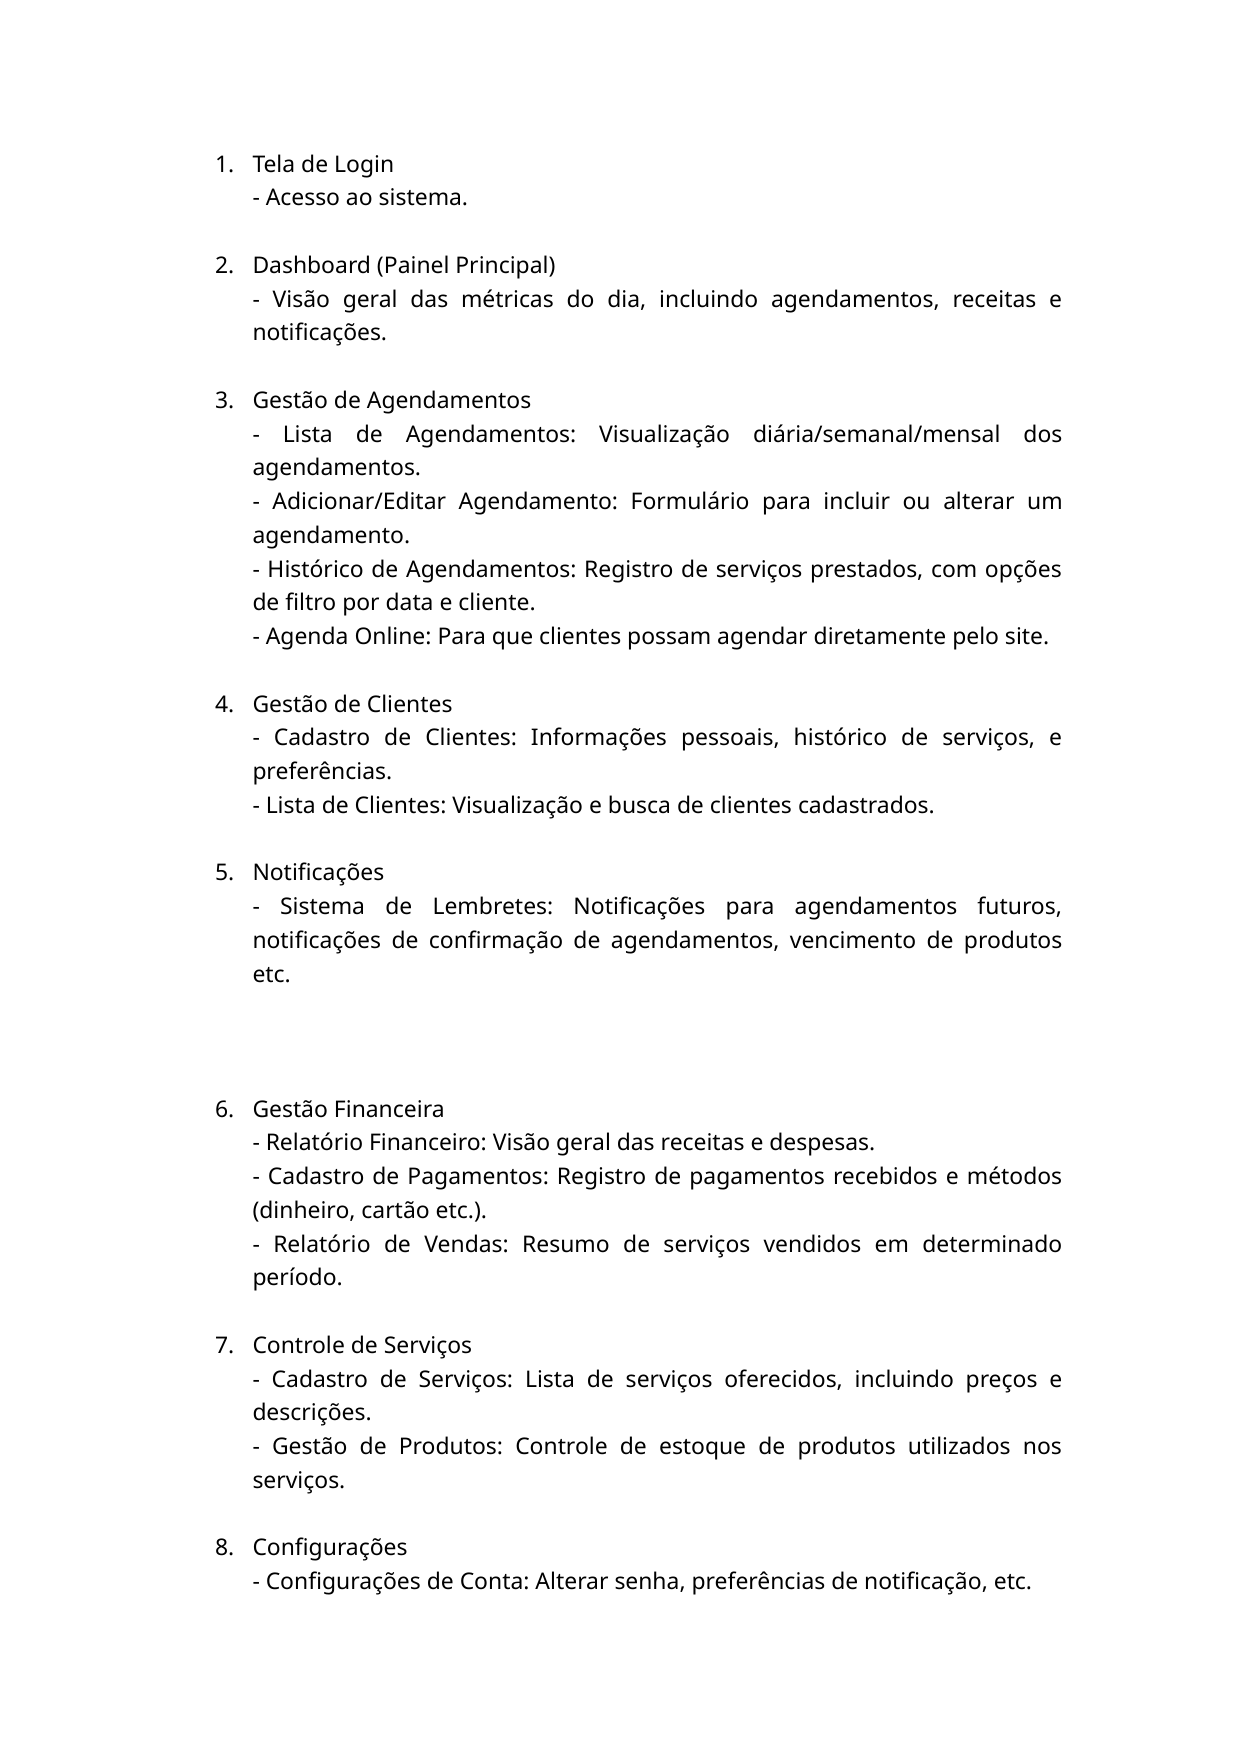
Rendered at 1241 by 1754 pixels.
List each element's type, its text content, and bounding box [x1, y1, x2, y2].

list - Sistema de Lembretes: Notificações para agendamentos futuros, notificações de confirmação de agendamentos, vencimento de produtos etc. [252, 890, 1063, 989]
list - Agenda Online: Para que clientes possam agendar diretamente pelo site. [252, 620, 1063, 651]
list - Lista de Clientes: Visualização e busca de clientes cadastrados. [252, 789, 1063, 820]
list - Relatório de Vendas: Resumo de serviços vendidos em determinado período. [252, 1228, 1063, 1293]
list - Acesso ao sistema. [252, 181, 1063, 213]
list - Lista de Agendamentos: Visualização diária/semanal/mensal dos agendamentos. [252, 418, 1063, 483]
list Tela de Login [215, 148, 1063, 179]
list - Adicionar/Editar Agendamento: Formulário para incluir ou alterar um agendamento. [252, 485, 1063, 550]
list Dashboard (Painel Principal) [215, 249, 1063, 280]
list - Visão geral das métricas do dia, incluindo agendamentos, receitas e notificações. [252, 283, 1063, 348]
list - Relatório Financeiro: Visão geral das receitas e despesas. [252, 1126, 1063, 1158]
list Notificações [215, 856, 1063, 888]
list - Histórico de Agendamentos: Registro de serviços prestados, com opções de filtro por data e cliente. [252, 553, 1063, 618]
list Gestão de Agendamentos [215, 384, 1063, 415]
list - Cadastro de Pagamentos: Registro de pagamentos recebidos e métodos (dinheiro, cartão etc.). [252, 1160, 1063, 1225]
list Gestão de Clientes [215, 688, 1063, 719]
list Configurações [215, 1531, 1063, 1563]
list - Gestão de Produtos: Controle de estoque de produtos utilizados nos serviços. [252, 1430, 1063, 1495]
list Controle de Serviços [215, 1329, 1063, 1360]
list - Cadastro de Clientes: Informações pessoais, histórico de serviços, e preferências. [252, 721, 1063, 786]
list - Cadastro de Serviços: Lista de serviços oferecidos, incluindo preços e descrições. [252, 1363, 1063, 1428]
list - Configurações de Conta: Alterar senha, preferências de notificação, etc. [252, 1565, 1063, 1596]
list Gestão Financeira [215, 1093, 1063, 1124]
